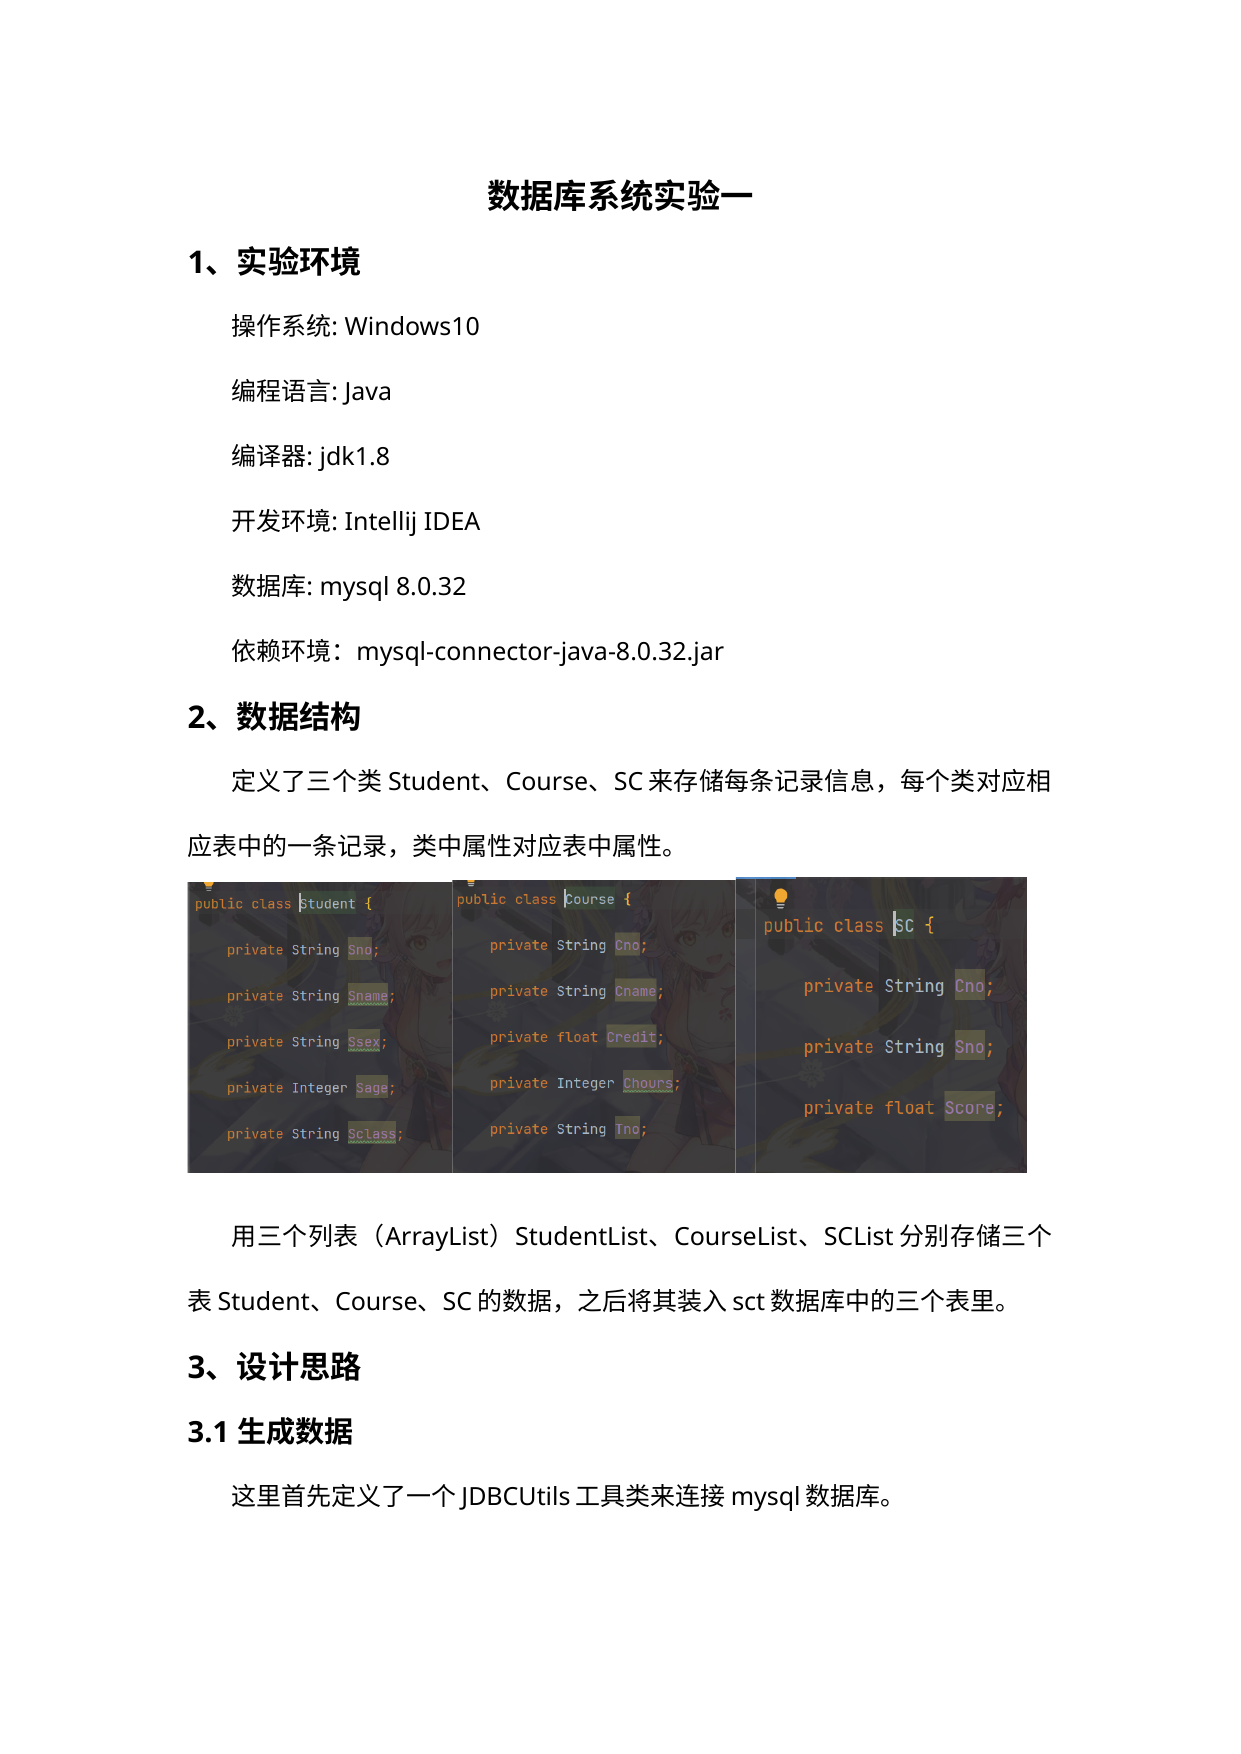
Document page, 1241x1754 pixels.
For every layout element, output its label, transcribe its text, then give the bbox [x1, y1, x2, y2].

list 依赖环境：mysql-connector-java-8.0.32.jar [187, 617, 1053, 682]
list 用三个列表（ArrayList）StudentList、CourseList、SCList分别存储三个表Student、Course、SC的数据，之后将其装入sct数据库中的三个表里。 [187, 1202, 1053, 1332]
text 数据库系统实验一 [187, 162, 1053, 227]
list 编程语言: Java [187, 357, 1053, 422]
list 这里首先定义了一个JDBCUtils工具类来连接mysql数据库。 [187, 1462, 1053, 1527]
list 操作系统: Windows10 [187, 292, 1053, 357]
list 数据库: mysql 8.0.32 [187, 552, 1053, 617]
list 开发环境: Intellij IDEA [187, 487, 1053, 552]
list 数据结构 [187, 682, 1053, 747]
picture [187, 877, 1027, 1173]
list 实验环境 [187, 227, 1053, 292]
list 设计思路 [187, 1332, 1053, 1397]
list 编译器: jdk1.8 [187, 422, 1053, 487]
list 3.1 生成数据 [187, 1397, 1053, 1462]
list 定义了三个类Student、Course、SC来存储每条记录信息，每个类对应相应表中的一条记录，类中属性对应表中属性。 [187, 747, 1053, 877]
